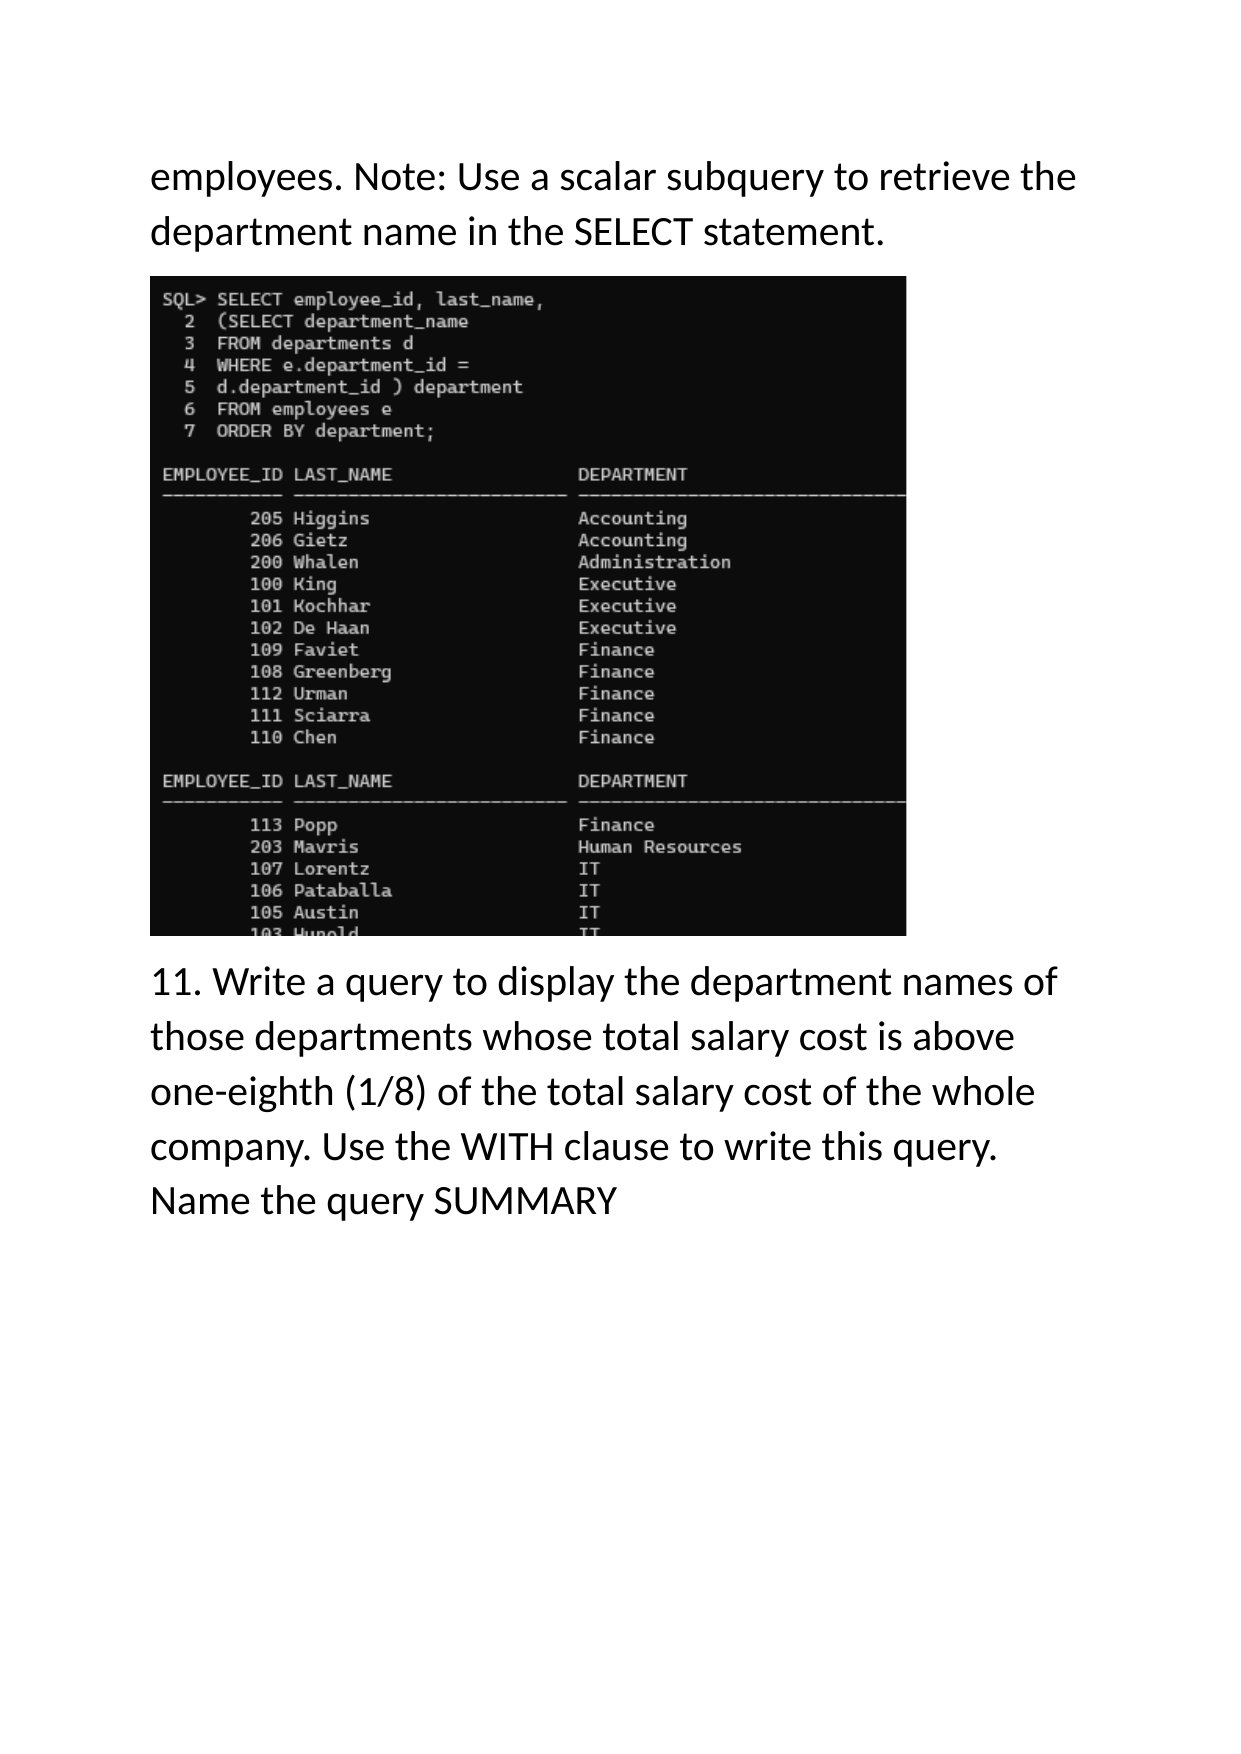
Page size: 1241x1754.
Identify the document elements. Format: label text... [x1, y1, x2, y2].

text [150, 150, 1090, 256]
text 11. Write a query to display the department names of those departments whose total salary cost is above one-eighth (1/8) of the total salary cost of the whole company. Use the WITH clause to write this query. Name the query SUMMARY [150, 955, 1090, 1225]
picture [150, 276, 907, 936]
